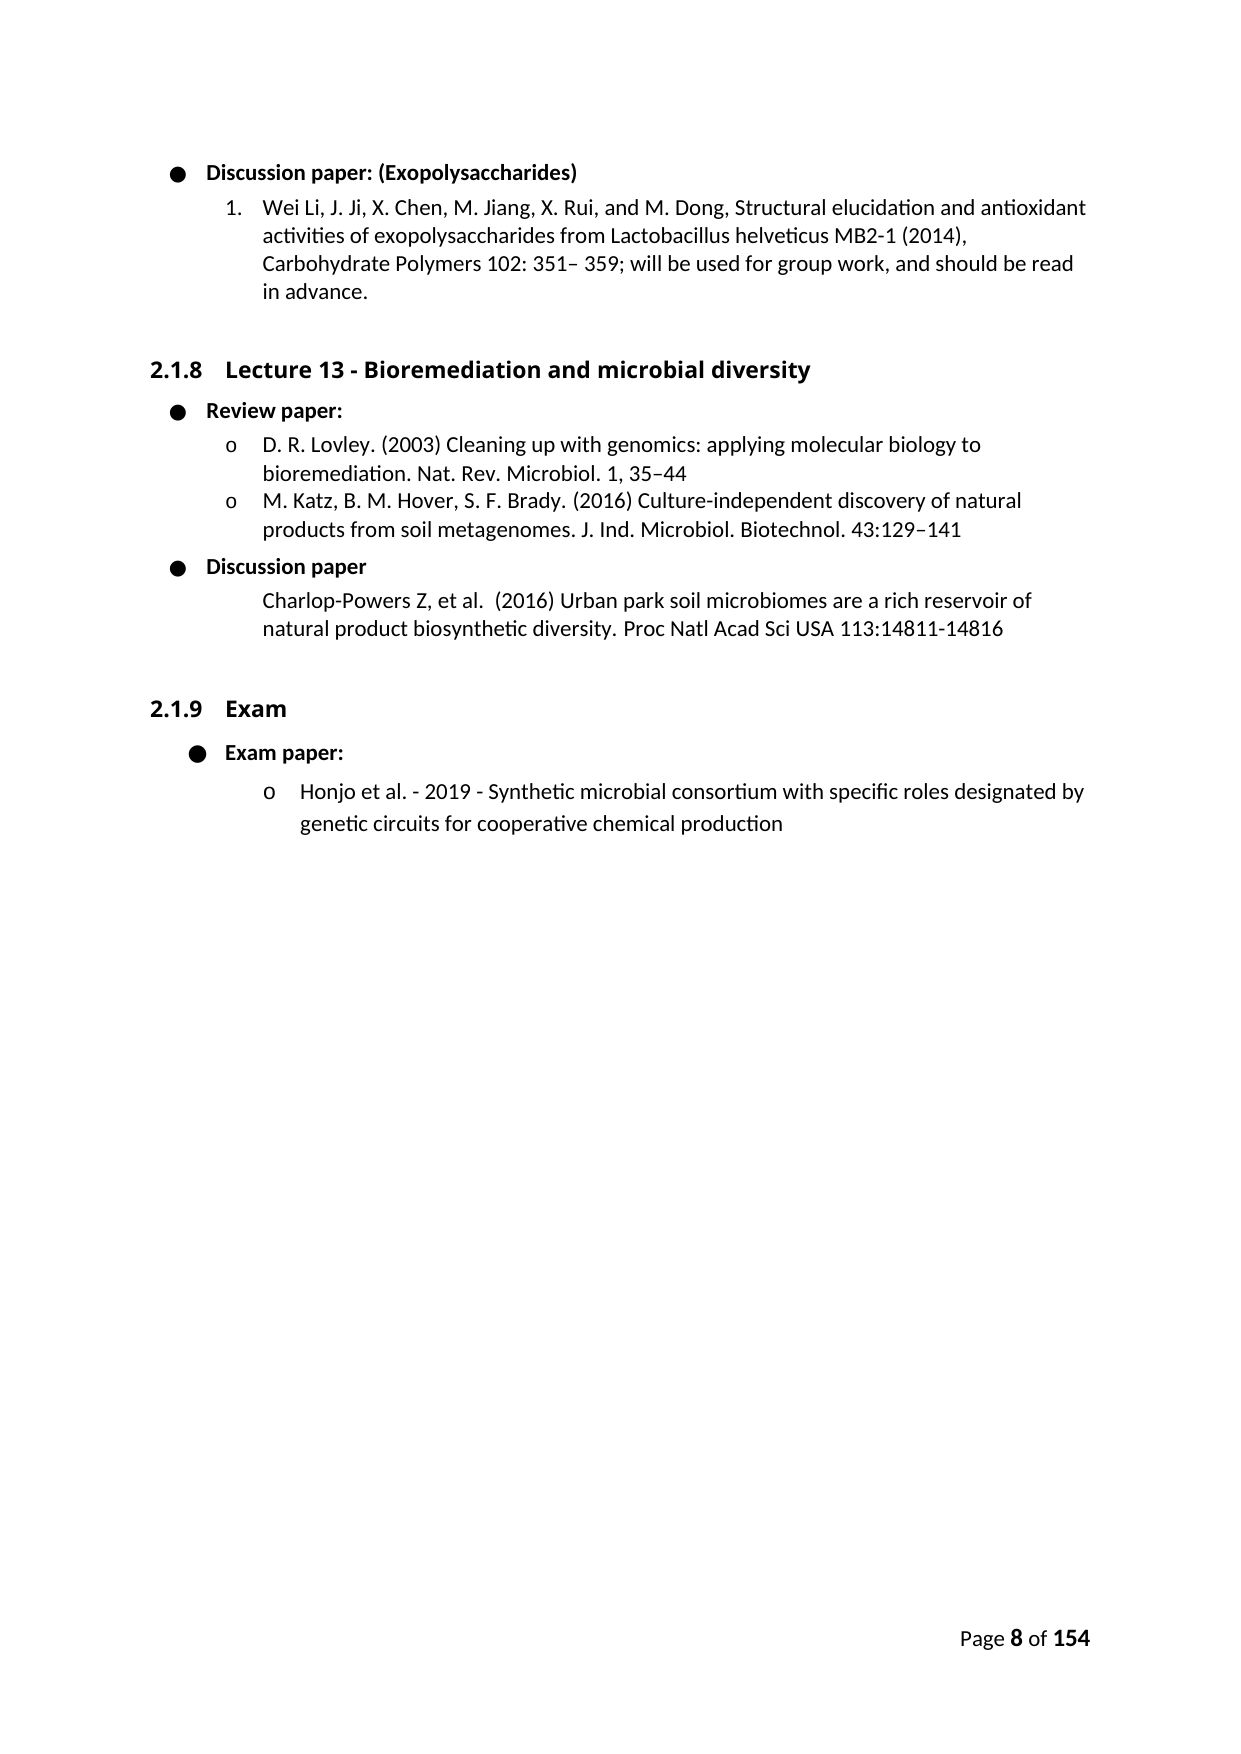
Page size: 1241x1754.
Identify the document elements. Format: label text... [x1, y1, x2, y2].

subtitle Exam [150, 693, 1090, 724]
list Wei Li, J. Ji, X. Chen, M. Jiang, X. Rui, and M. Dong, Structural elucidation and antioxidant activities of exopolysaccharides from Lactobacillus helveticus MB2-1 (2014), Carbohydrate Polymers 102: 351– 359; will be used for group work, and should be read in advance. [225, 193, 1090, 305]
list Discussion paper [169, 543, 1090, 586]
list Review paper: [169, 387, 1090, 430]
subtitle Lecture 13 - Bioremediation and microbial diversity [150, 354, 1090, 385]
text Charlop-Powers Z, et al. (2016) Urban park soil microbiomes are a rich reservoir of natural product biosynthetic diversity. Proc Natl Acad Sci USA 113:14811-14816 [262, 586, 1090, 642]
list Exam paper: [187, 727, 1090, 774]
list M. Katz, B. M. Hover, S. F. Brady. (2016) Culture-independent discovery of natural products from soil metagenomes. J. Ind. Microbiol. Biotechnol. 43:129–141 [225, 487, 1090, 543]
list D. R. Lovley. (2003) Cleaning up with genomics: applying molecular biology to bioremediation. Nat. Rev. Microbiol. 1, 35–44 [225, 430, 1090, 487]
list Honjo et al. - 2019 - Synthetic microbial consortium with specific roles designated by genetic circuits for cooperative chemical production [262, 777, 1090, 837]
list Discussion paper: (Exopolysaccharides) [169, 150, 1090, 193]
